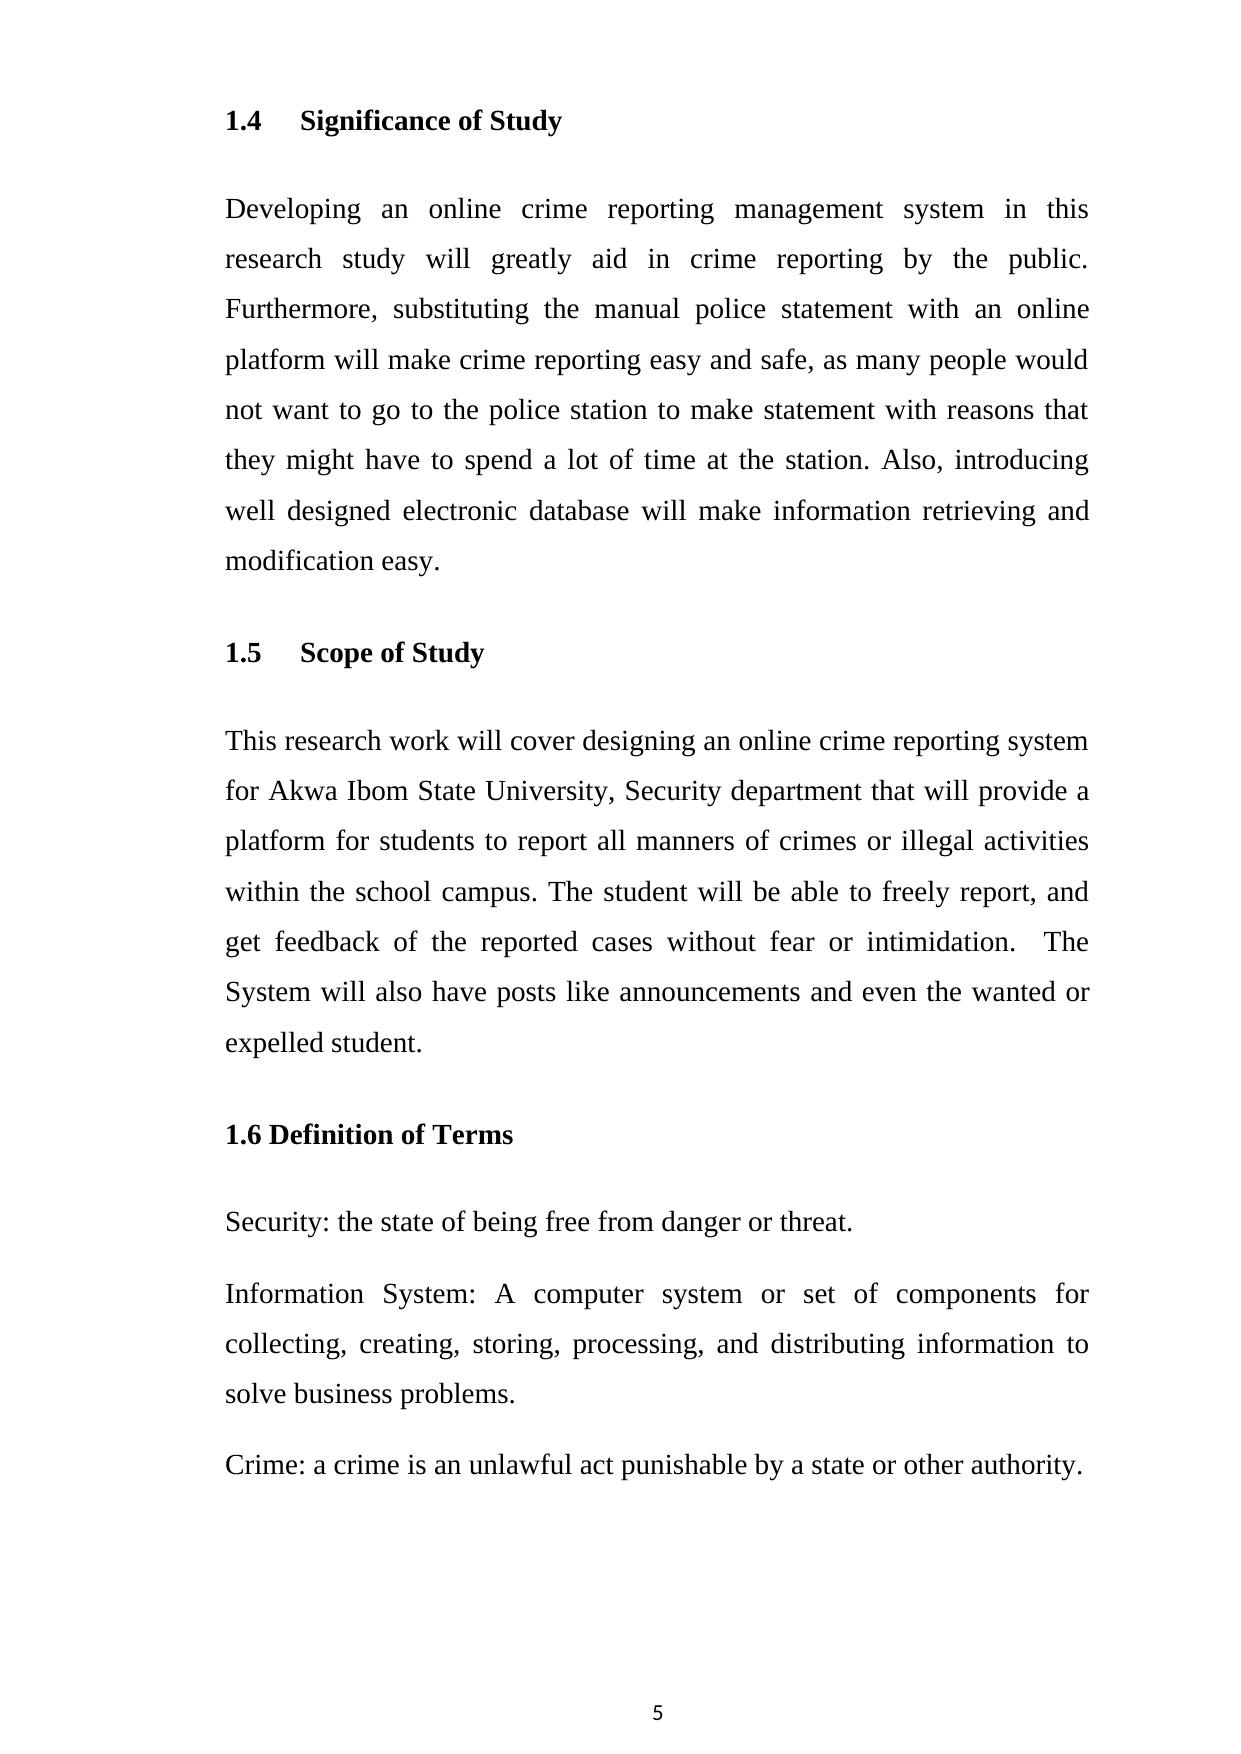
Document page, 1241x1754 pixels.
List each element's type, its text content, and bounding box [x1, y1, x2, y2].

text This research work will cover designing an online crime reporting system for Akwa Ibom State University, Security department that will provide a platform for students to report all manners of crimes or illegal activities within the school campus. The student will be able to freely report, and get feedback of the reported cases without fear or intimidation. The System will also have posts like announcements and even the wanted or expelled student. [225, 723, 1090, 1058]
subtitle 1.4 Significance of Study [225, 103, 1090, 137]
text Security: the state of being free from danger or threat. [225, 1204, 1090, 1238]
text Developing an online crime reporting management system in this research study will greatly aid in crime reporting by the public. Furthermore, substituting the manual police statement with an online platform will make crime reporting easy and safe, as many people would not want to go to the police station to make statement with reasons that they might have to spend a lot of time at the station. Also, introducing well designed electronic database will make information retrieving and modification easy. [225, 191, 1090, 577]
text Crime: a crime is an unlawful act punishable by a state or other authority. [225, 1447, 1090, 1481]
subtitle 1.6 Definition of Terms [225, 1117, 1090, 1150]
subtitle 1.5 Scope of Study [225, 635, 1090, 669]
text Information System: A computer system or set of components for collecting, creating, storing, processing, and distributing information to solve business problems. [225, 1276, 1090, 1410]
